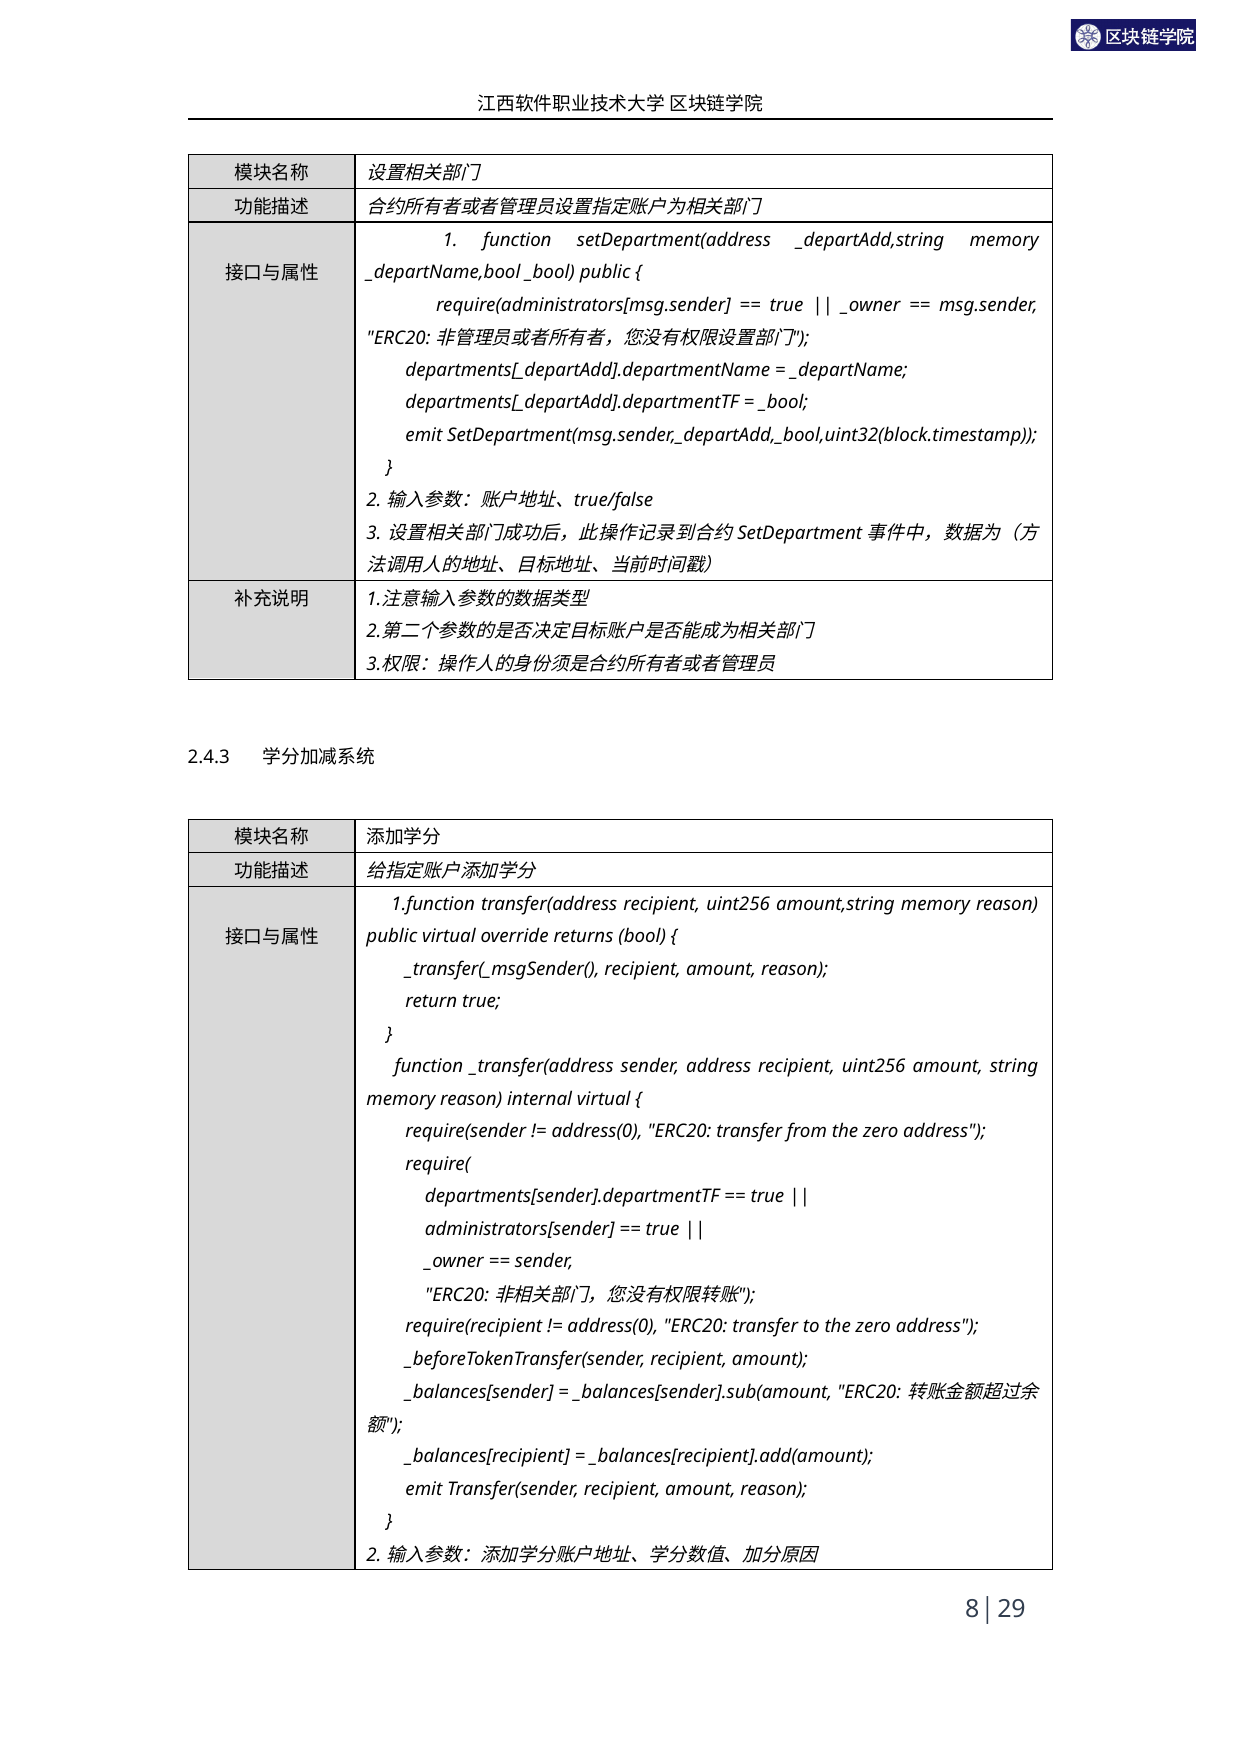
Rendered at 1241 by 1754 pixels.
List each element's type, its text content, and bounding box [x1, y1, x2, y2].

table_cell 1.注意输入参数的数据类型 2.第二个参数的是否决定目标账户是否能成为相关部门 3.权限：操作人的身份须是合约所有者或者管理员 [356, 581, 1052, 678]
picture [1070, 19, 1196, 51]
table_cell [356, 887, 1052, 1569]
table_cell 补充说明 [189, 581, 354, 678]
subtitle 学分加减系统 [187, 739, 1053, 772]
table_cell 功能描述 [189, 853, 354, 886]
table_header 模块名称 [189, 155, 354, 188]
table_cell 接口与属性 [189, 887, 354, 1569]
table_header 模块名称 [189, 820, 354, 852]
table_cell 接口与属性 [189, 223, 354, 580]
table_cell 1. function setDepartment(address _departAdd,string memory _departName,bool _bool) public { require(administrators[msg.sender] == true || _owner == msg.sender, "ERC20: 非管理员或者所有者，您没有权限设置部门"); departments[_departAdd].departmentName = _departName; departments[_departAdd].departmentTF = _bool; emit SetDepartment(msg.sender,_departAdd,_bool,uint32(block.timestamp)); } 2. 输入参数：账户地址、true/false 3. 设置相关部门成功后，此操作记录到合约SetDepartment事件中，数据为（方法调用人的地址、目标地址、当前时间戳） [356, 223, 1052, 580]
table_cell 合约所有者或者管理员设置指定账户为相关部门 [356, 189, 1052, 221]
table_header 添加学分 [356, 820, 1052, 852]
table_cell 功能描述 [189, 189, 354, 221]
table_header 设置相关部门 [356, 155, 1052, 188]
table_cell 给指定账户添加学分 [356, 853, 1052, 886]
